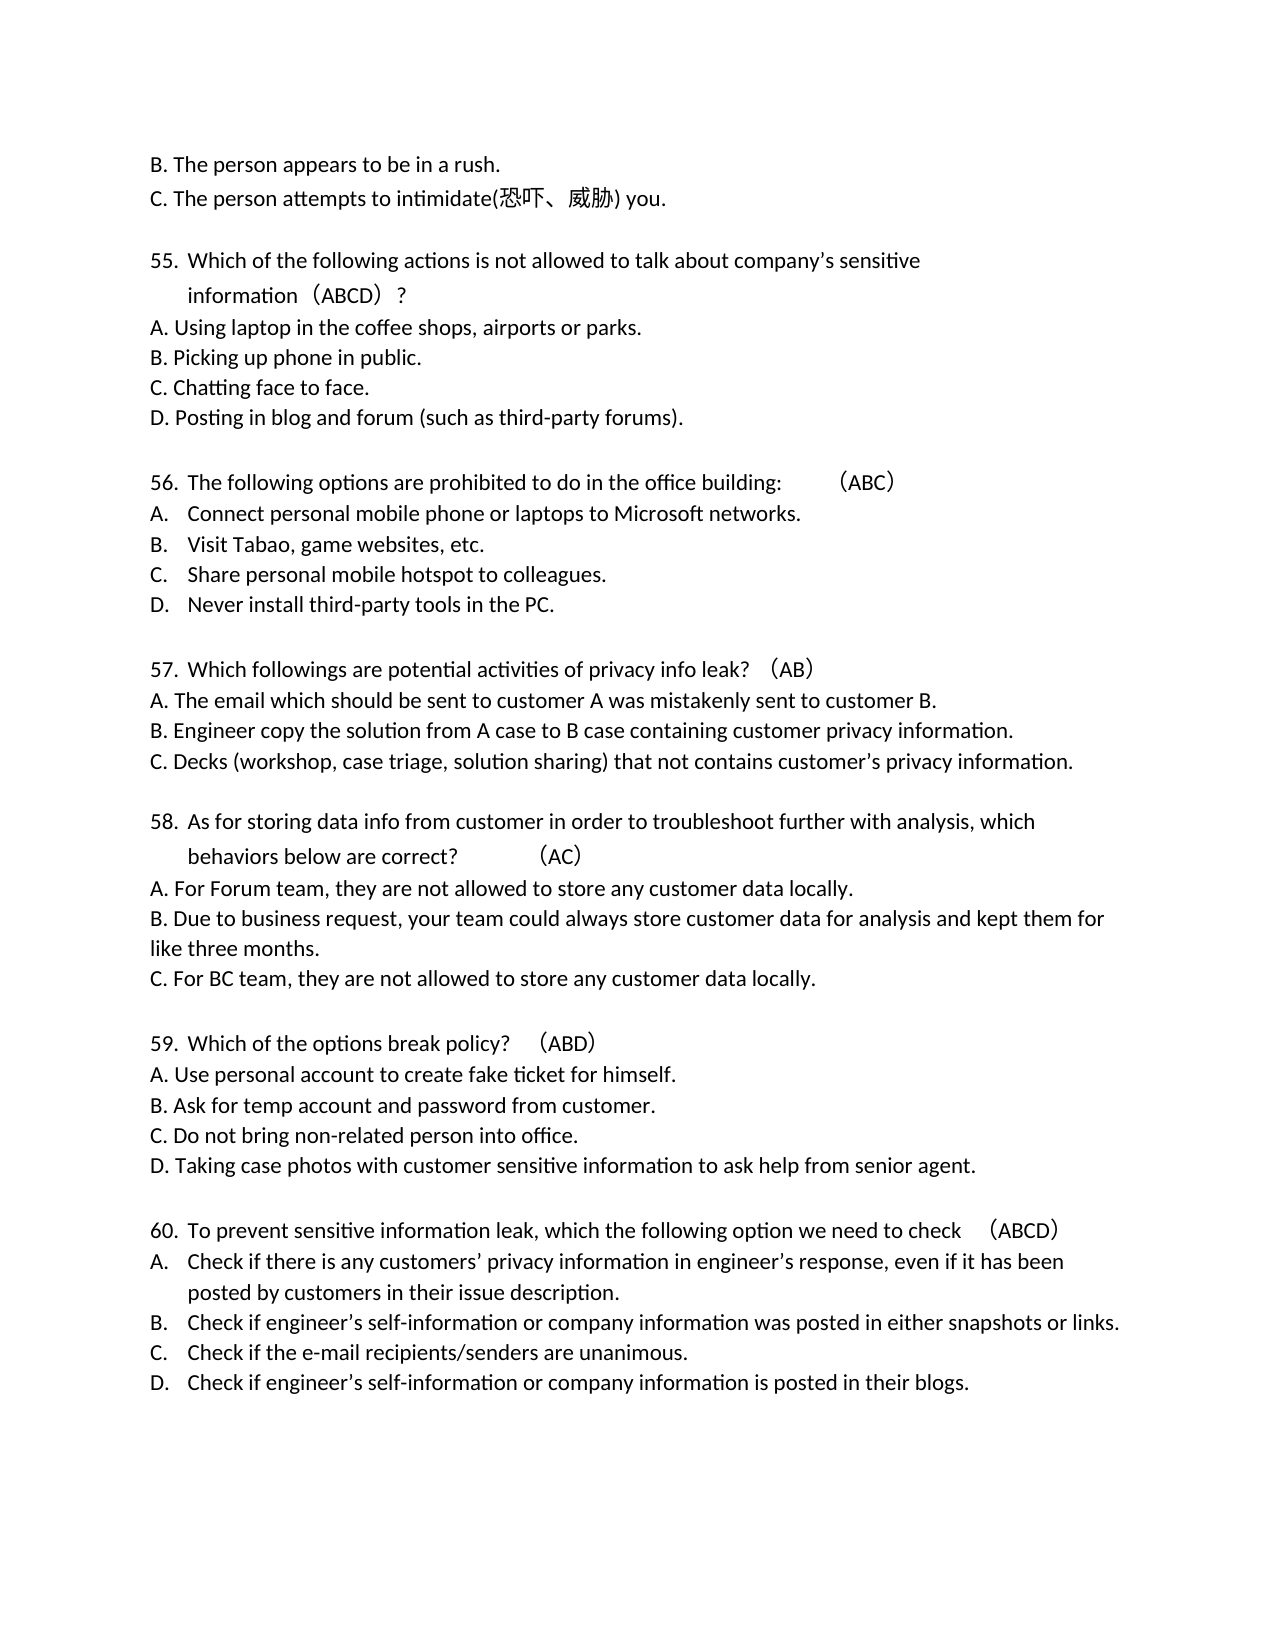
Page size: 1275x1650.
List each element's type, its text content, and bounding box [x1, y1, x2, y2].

list Which of the following actions is not allowed to talk about company’s sensitive information（ABCD）? [150, 246, 1125, 310]
text B. Engineer copy the solution from A case to B case containing customer privacy information. [150, 717, 1125, 745]
list Which of the options break policy? （ABD） [150, 1025, 1125, 1058]
text D. Posting in blog and forum (such as third-party forums). [150, 403, 1125, 431]
text C. Do not bring non-related person into office. [150, 1121, 1125, 1149]
text B. Ask for temp account and password from customer. [150, 1091, 1125, 1119]
list To prevent sensitive information leak, which the following option we need to check （ABCD） [150, 1212, 1125, 1245]
list As for storing data info from customer in order to troubleshoot further with analysis, which behaviors below are correct? （AC） [150, 807, 1125, 871]
text D. Taking case photos with customer sensitive information to ask help from senior agent. [150, 1151, 1125, 1179]
text C. The person attempts to intimidate(恐吓、威胁) you. [150, 180, 1125, 213]
text C. For BC team, they are not allowed to store any customer data locally. [150, 964, 1125, 992]
list Connect personal mobile phone or laptops to Microsoft networks. [150, 499, 1125, 528]
list Check if the e-mail recipients/senders are unanimous. [150, 1338, 1125, 1366]
text A. The email which should be sent to customer A was mistakenly sent to customer B. [150, 686, 1125, 714]
text B. Picking up phone in public. [150, 343, 1125, 371]
list The following options are prohibited to do in the office building: （ABC） [150, 464, 1125, 497]
list Check if engineer’s self-information or company information was posted in either snapshots or links. [150, 1308, 1125, 1336]
text A. Using laptop in the coffee shops, airports or parks. [150, 313, 1125, 341]
text C. Decks (workshop, case triage, solution sharing) that not contains customer’s privacy information. [150, 747, 1125, 775]
list Which followings are potential activities of privacy info leak? （AB） [150, 651, 1125, 684]
list Check if engineer’s self-information or company information is posted in their blogs. [150, 1368, 1125, 1396]
text C. Chatting face to face. [150, 373, 1125, 401]
list Check if there is any customers’ privacy information in engineer’s response, even if it has been posted by customers in their issue description. [150, 1247, 1125, 1306]
text B. Due to business request, your team could always store customer data for analysis and kept them for like three months. [150, 904, 1125, 962]
list Never install third-party tools in the PC. [150, 590, 1125, 618]
list Share personal mobile hotspot to colleagues. [150, 560, 1125, 588]
text A. Use personal account to create fake ticket for himself. [150, 1061, 1125, 1089]
text B. The person appears to be in a rush. [150, 150, 1125, 178]
text A. For Forum team, they are not allowed to store any customer data locally. [150, 874, 1125, 902]
list Visit Tabao, game websites, etc. [150, 530, 1125, 558]
